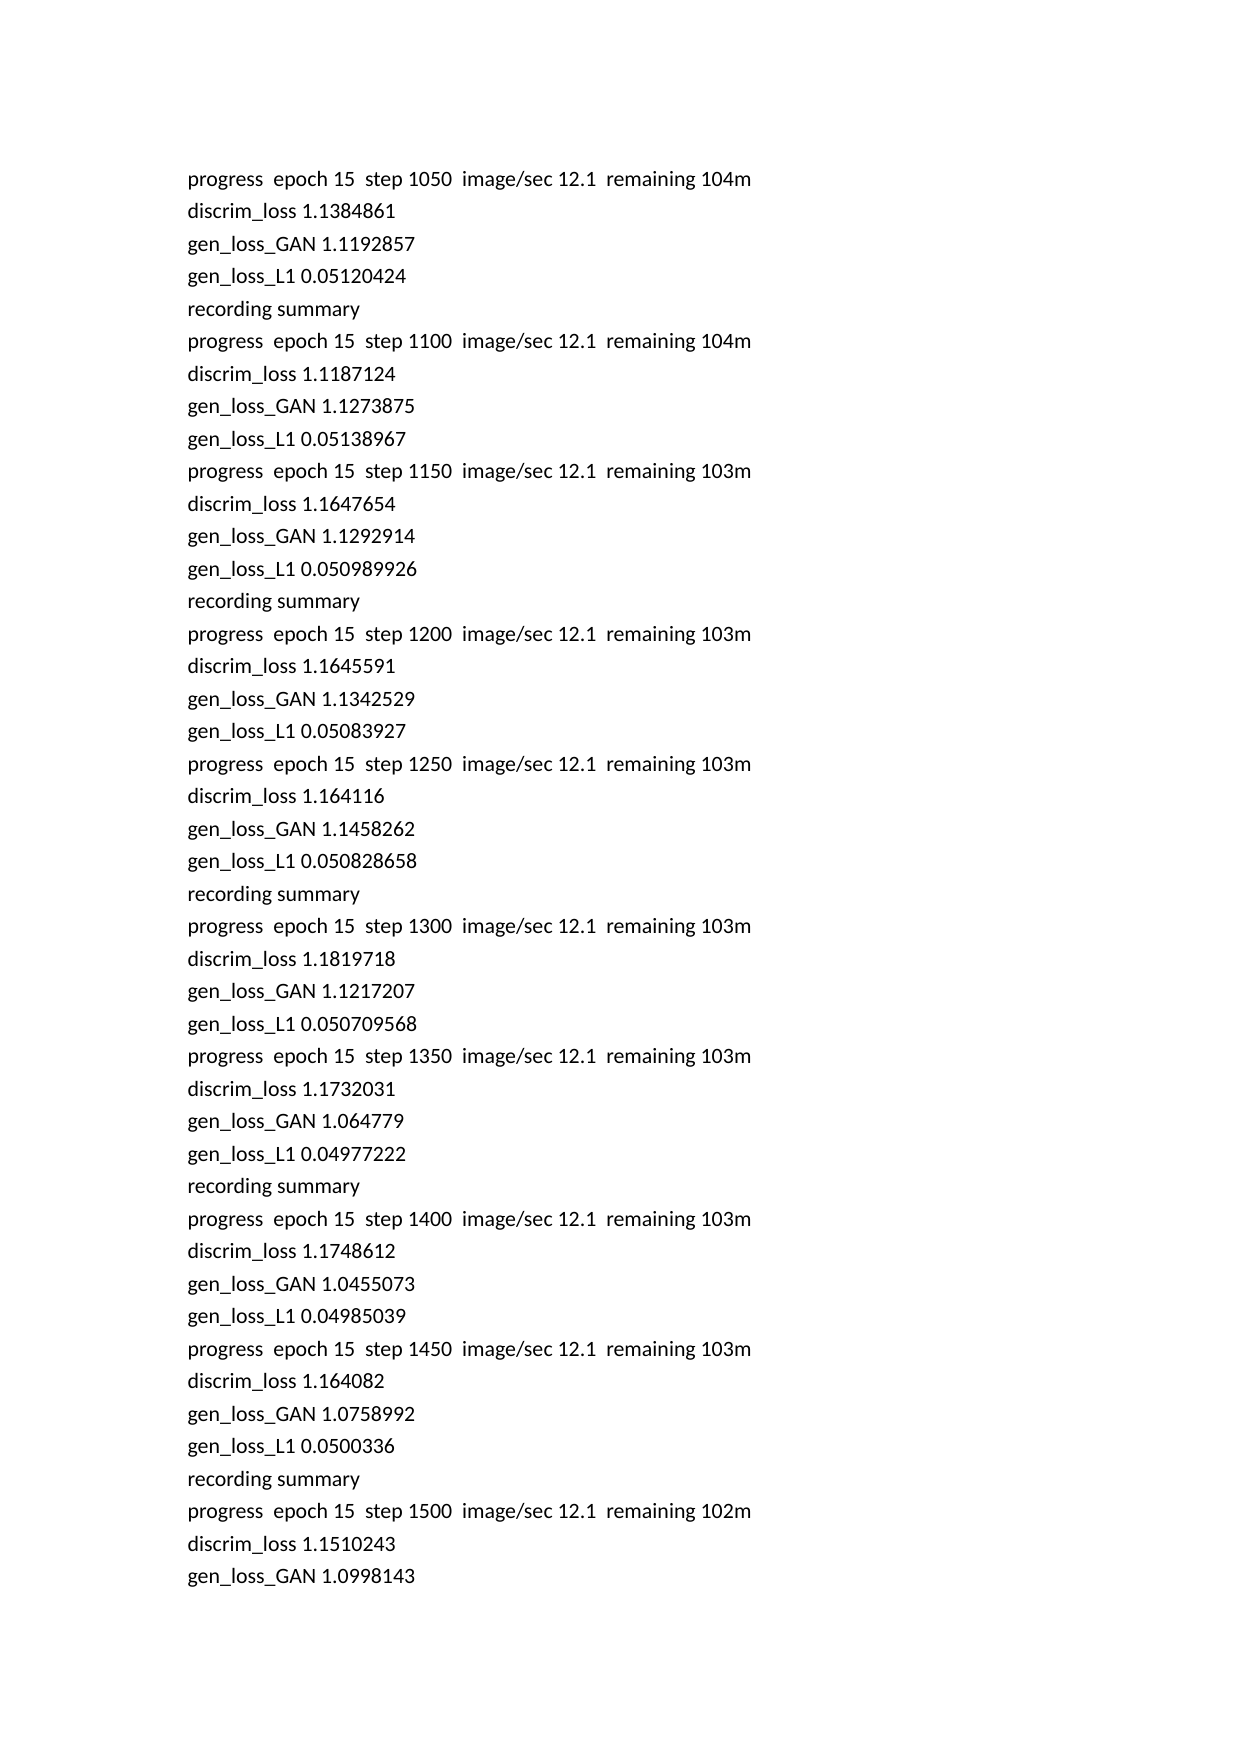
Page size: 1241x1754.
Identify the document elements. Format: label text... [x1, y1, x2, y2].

text progress epoch 15 step 1350 image/sec 12.1 remaining 103m [187, 1039, 1053, 1072]
text gen_loss_GAN 1.0998143 [187, 1559, 1053, 1592]
text discrim_loss 1.1645591 [187, 649, 1053, 682]
text discrim_loss 1.1647654 [187, 487, 1053, 519]
text gen_loss_L1 0.04977222 [187, 1137, 1053, 1169]
text progress epoch 15 step 1050 image/sec 12.1 remaining 104m [187, 162, 1053, 194]
text gen_loss_GAN 1.0455073 [187, 1267, 1053, 1299]
text gen_loss_GAN 1.1217207 [187, 974, 1053, 1007]
text discrim_loss 1.1187124 [187, 357, 1053, 389]
text discrim_loss 1.1510243 [187, 1527, 1053, 1559]
text gen_loss_L1 0.05138967 [187, 422, 1053, 454]
text recording summary [187, 1169, 1053, 1202]
text discrim_loss 1.1819718 [187, 942, 1053, 974]
text progress epoch 15 step 1500 image/sec 12.1 remaining 102m [187, 1494, 1053, 1527]
text gen_loss_GAN 1.0758992 [187, 1397, 1053, 1429]
text discrim_loss 1.164116 [187, 779, 1053, 812]
text gen_loss_L1 0.050989926 [187, 552, 1053, 584]
text gen_loss_L1 0.05083927 [187, 714, 1053, 747]
text gen_loss_GAN 1.064779 [187, 1104, 1053, 1137]
text gen_loss_L1 0.050828658 [187, 844, 1053, 877]
text gen_loss_L1 0.05120424 [187, 259, 1053, 292]
text gen_loss_GAN 1.1192857 [187, 227, 1053, 259]
text discrim_loss 1.1732031 [187, 1072, 1053, 1104]
text progress epoch 15 step 1150 image/sec 12.1 remaining 103m [187, 454, 1053, 487]
text gen_loss_L1 0.0500336 [187, 1429, 1053, 1462]
text gen_loss_GAN 1.1458262 [187, 812, 1053, 844]
text recording summary [187, 877, 1053, 909]
text gen_loss_GAN 1.1292914 [187, 519, 1053, 552]
text recording summary [187, 584, 1053, 617]
text progress epoch 15 step 1300 image/sec 12.1 remaining 103m [187, 909, 1053, 942]
text progress epoch 15 step 1200 image/sec 12.1 remaining 103m [187, 617, 1053, 649]
text progress epoch 15 step 1450 image/sec 12.1 remaining 103m [187, 1332, 1053, 1364]
text gen_loss_L1 0.04985039 [187, 1299, 1053, 1332]
text recording summary [187, 1462, 1053, 1494]
text gen_loss_GAN 1.1273875 [187, 389, 1053, 422]
text gen_loss_GAN 1.1342529 [187, 682, 1053, 714]
text discrim_loss 1.164082 [187, 1364, 1053, 1397]
text progress epoch 15 step 1400 image/sec 12.1 remaining 103m [187, 1202, 1053, 1234]
text progress epoch 15 step 1100 image/sec 12.1 remaining 104m [187, 324, 1053, 357]
text recording summary [187, 292, 1053, 324]
text discrim_loss 1.1384861 [187, 194, 1053, 227]
text progress epoch 15 step 1250 image/sec 12.1 remaining 103m [187, 747, 1053, 779]
text gen_loss_L1 0.050709568 [187, 1007, 1053, 1039]
text discrim_loss 1.1748612 [187, 1234, 1053, 1267]
